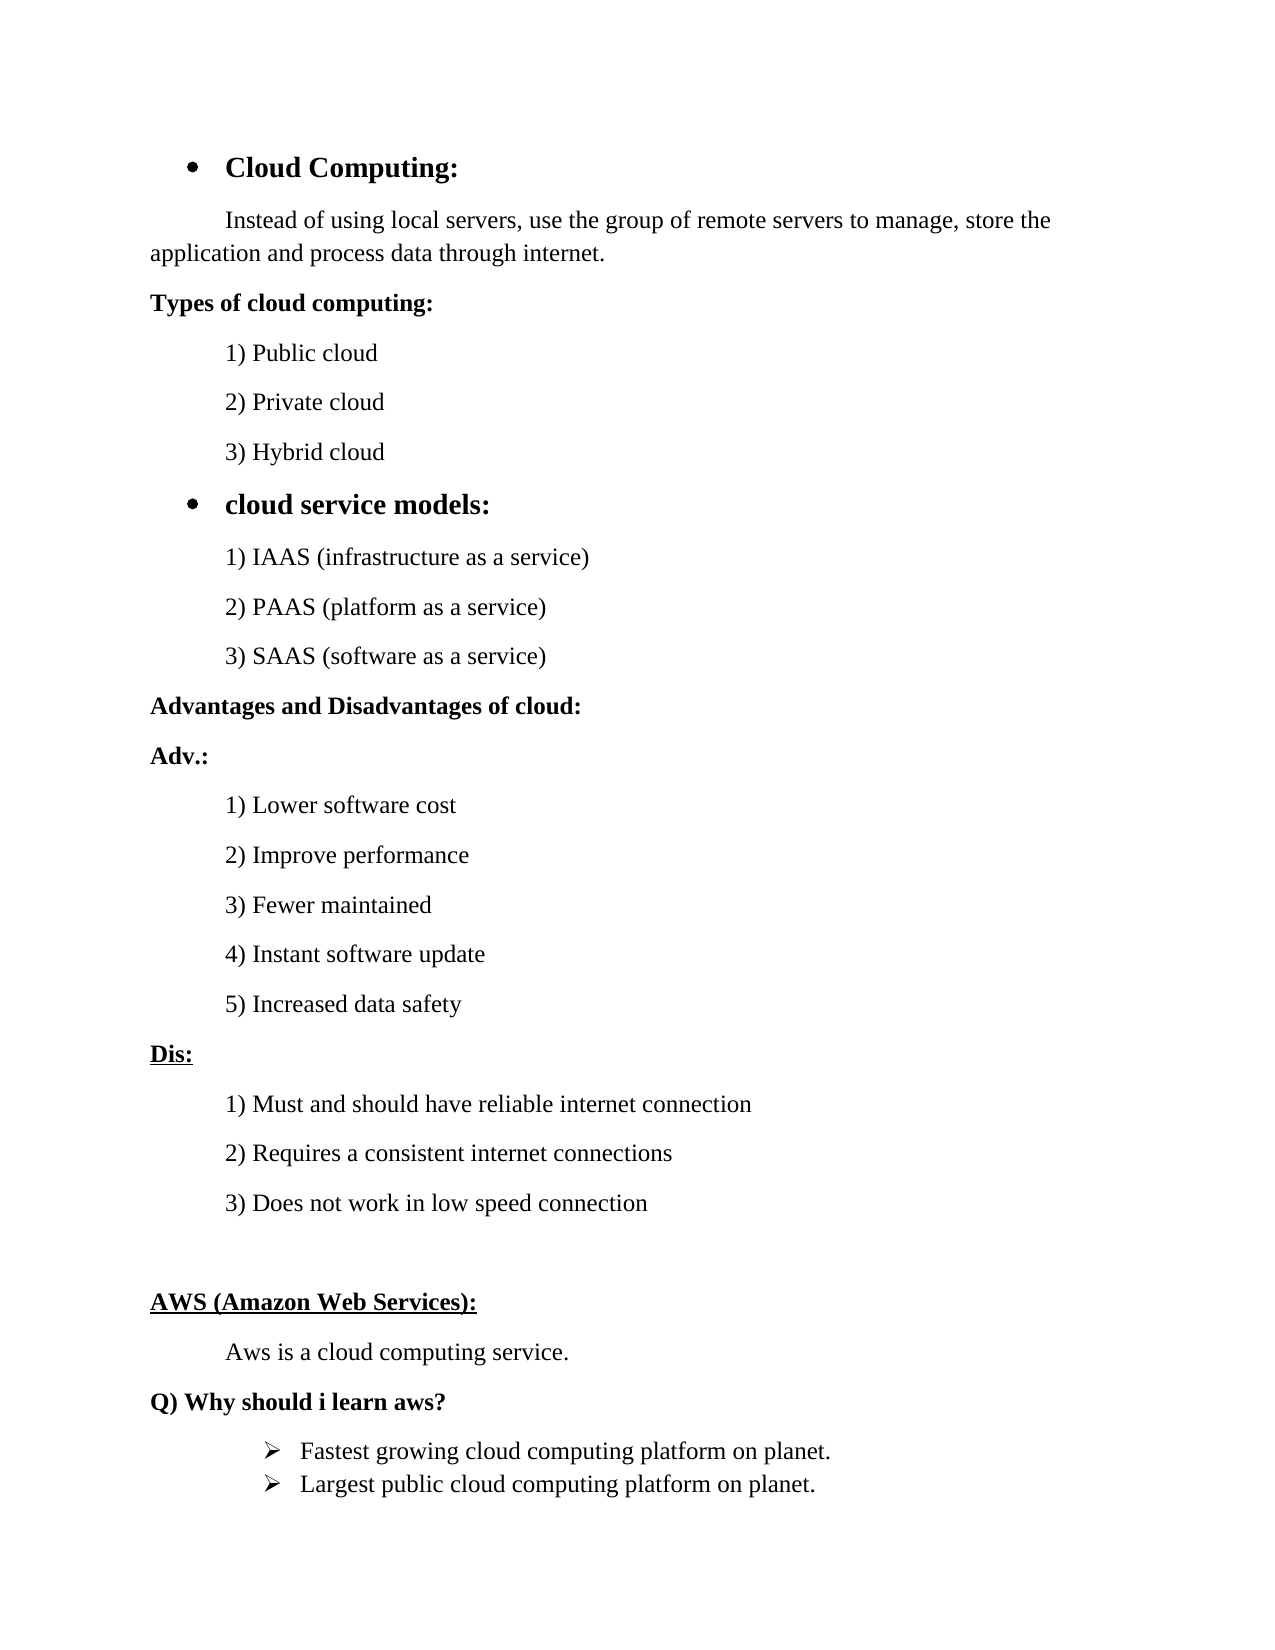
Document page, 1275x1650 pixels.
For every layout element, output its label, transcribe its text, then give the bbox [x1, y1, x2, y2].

text AWS (Amazon Web Services): [150, 1287, 1125, 1316]
list Cloud Computing: [187, 150, 1125, 184]
list Largest public cloud computing platform on planet. [262, 1469, 1125, 1498]
list cloud service models: [187, 487, 1125, 520]
list Fastest growing cloud computing platform on planet. [262, 1436, 1125, 1465]
text 3) SAAS (software as a service) [150, 641, 1125, 670]
text Instead of using local servers, use the group of remote servers to manage, store the application and process data through internet. [150, 205, 1125, 267]
text 3) Fewer maintained [150, 890, 1125, 919]
text 4) Instant software update [150, 939, 1125, 968]
text 2) Improve performance [150, 840, 1125, 869]
text 5) Increased data safety [150, 989, 1125, 1018]
text Aws is a cloud computing service. [150, 1337, 1125, 1366]
text Dis: [150, 1039, 1125, 1068]
text 2) Private cloud [150, 387, 1125, 416]
text Adv.: [150, 741, 1125, 769]
text 1) IAAS (infrastructure as a service) [150, 542, 1125, 571]
text 2) Requires a consistent internet connections [150, 1138, 1125, 1167]
text Q) Why should i learn aws? [150, 1387, 1125, 1416]
text 1) Public cloud [150, 338, 1125, 366]
text 1) Lower software cost [150, 791, 1125, 819]
text 2) PAAS (platform as a service) [150, 592, 1125, 621]
text 1) Must and should have reliable internet connection [150, 1089, 1125, 1117]
text Advantages and Disadvantages of cloud: [150, 691, 1125, 720]
text 3) Does not work in low speed connection [150, 1188, 1125, 1217]
text Types of cloud computing: [150, 288, 1125, 317]
text 3) Hybrid cloud [150, 437, 1125, 466]
